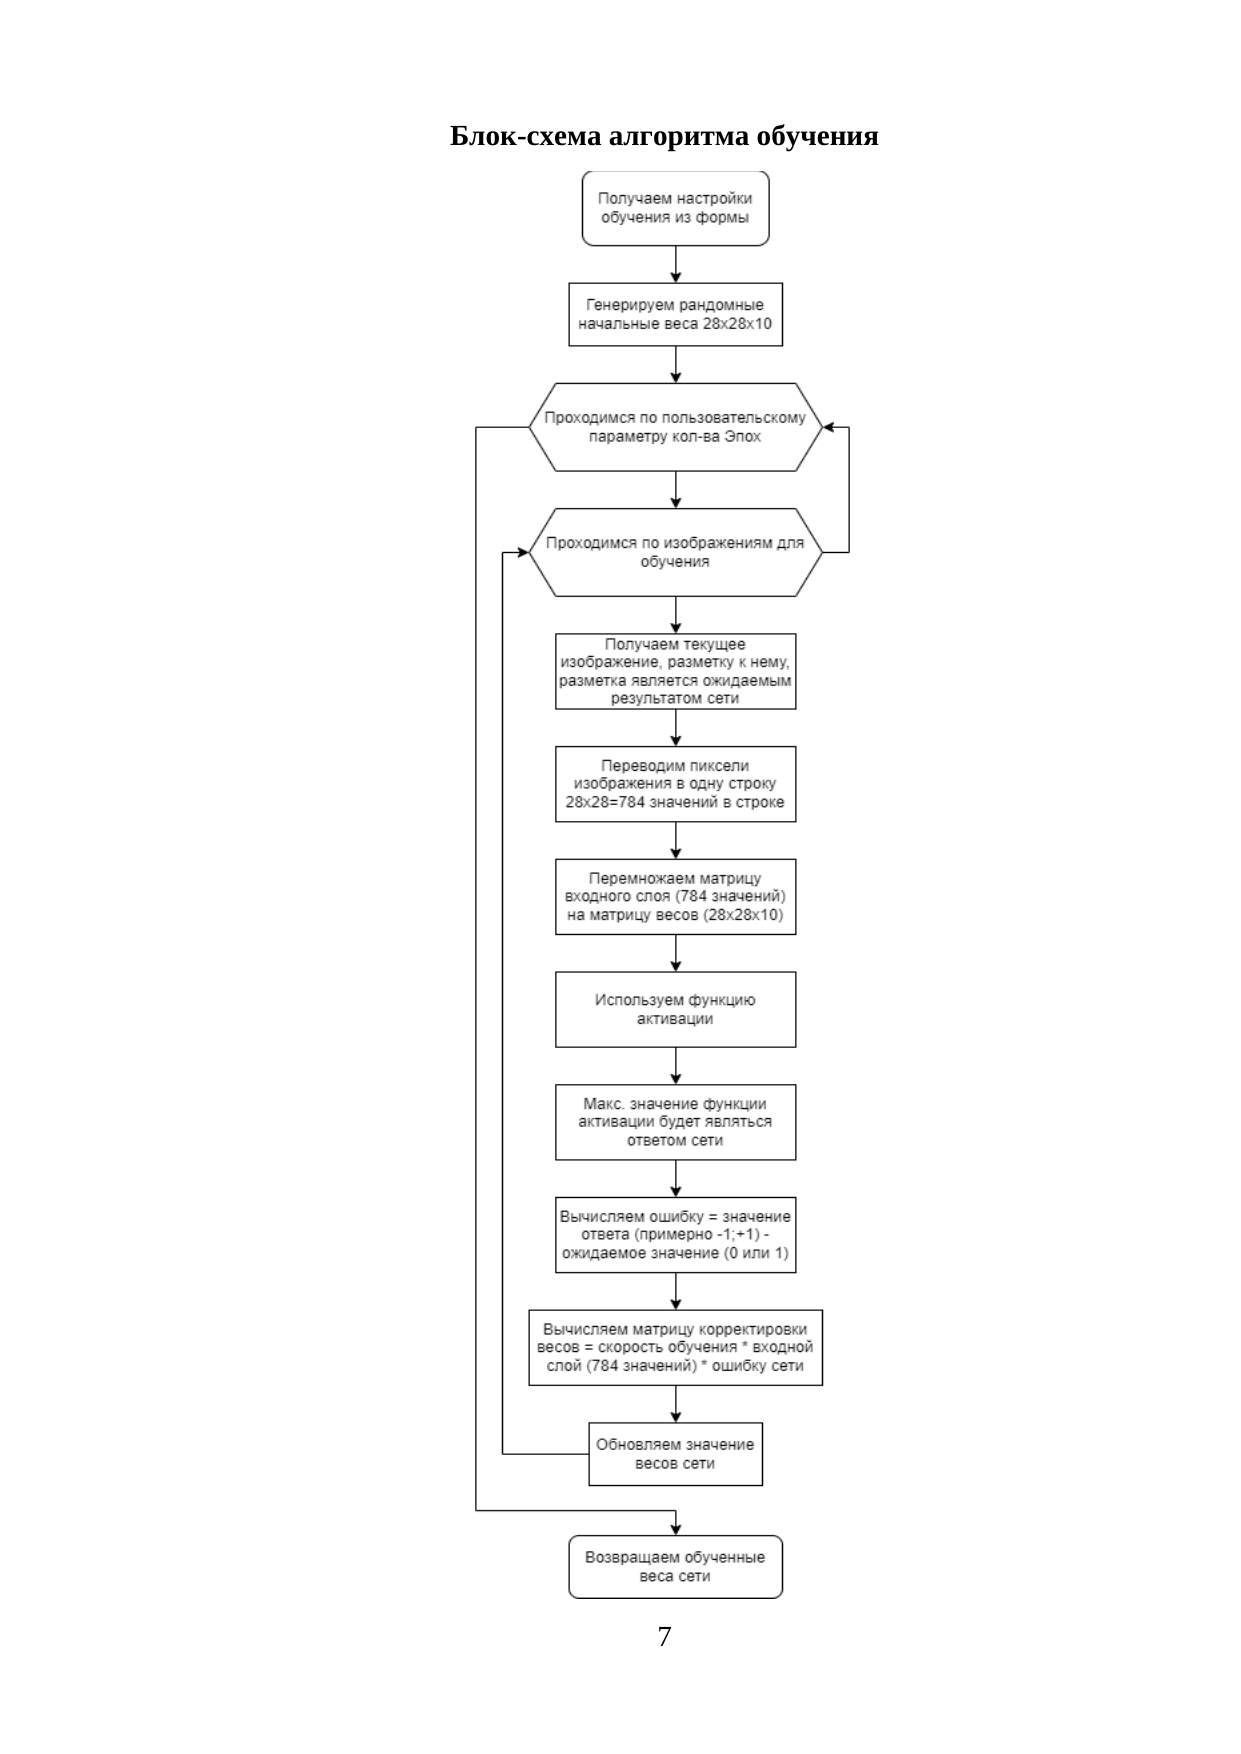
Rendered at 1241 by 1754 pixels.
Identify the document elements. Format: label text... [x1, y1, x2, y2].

text Блок-схема алгоритма обучения [177, 118, 1152, 152]
picture [467, 171, 862, 1599]
